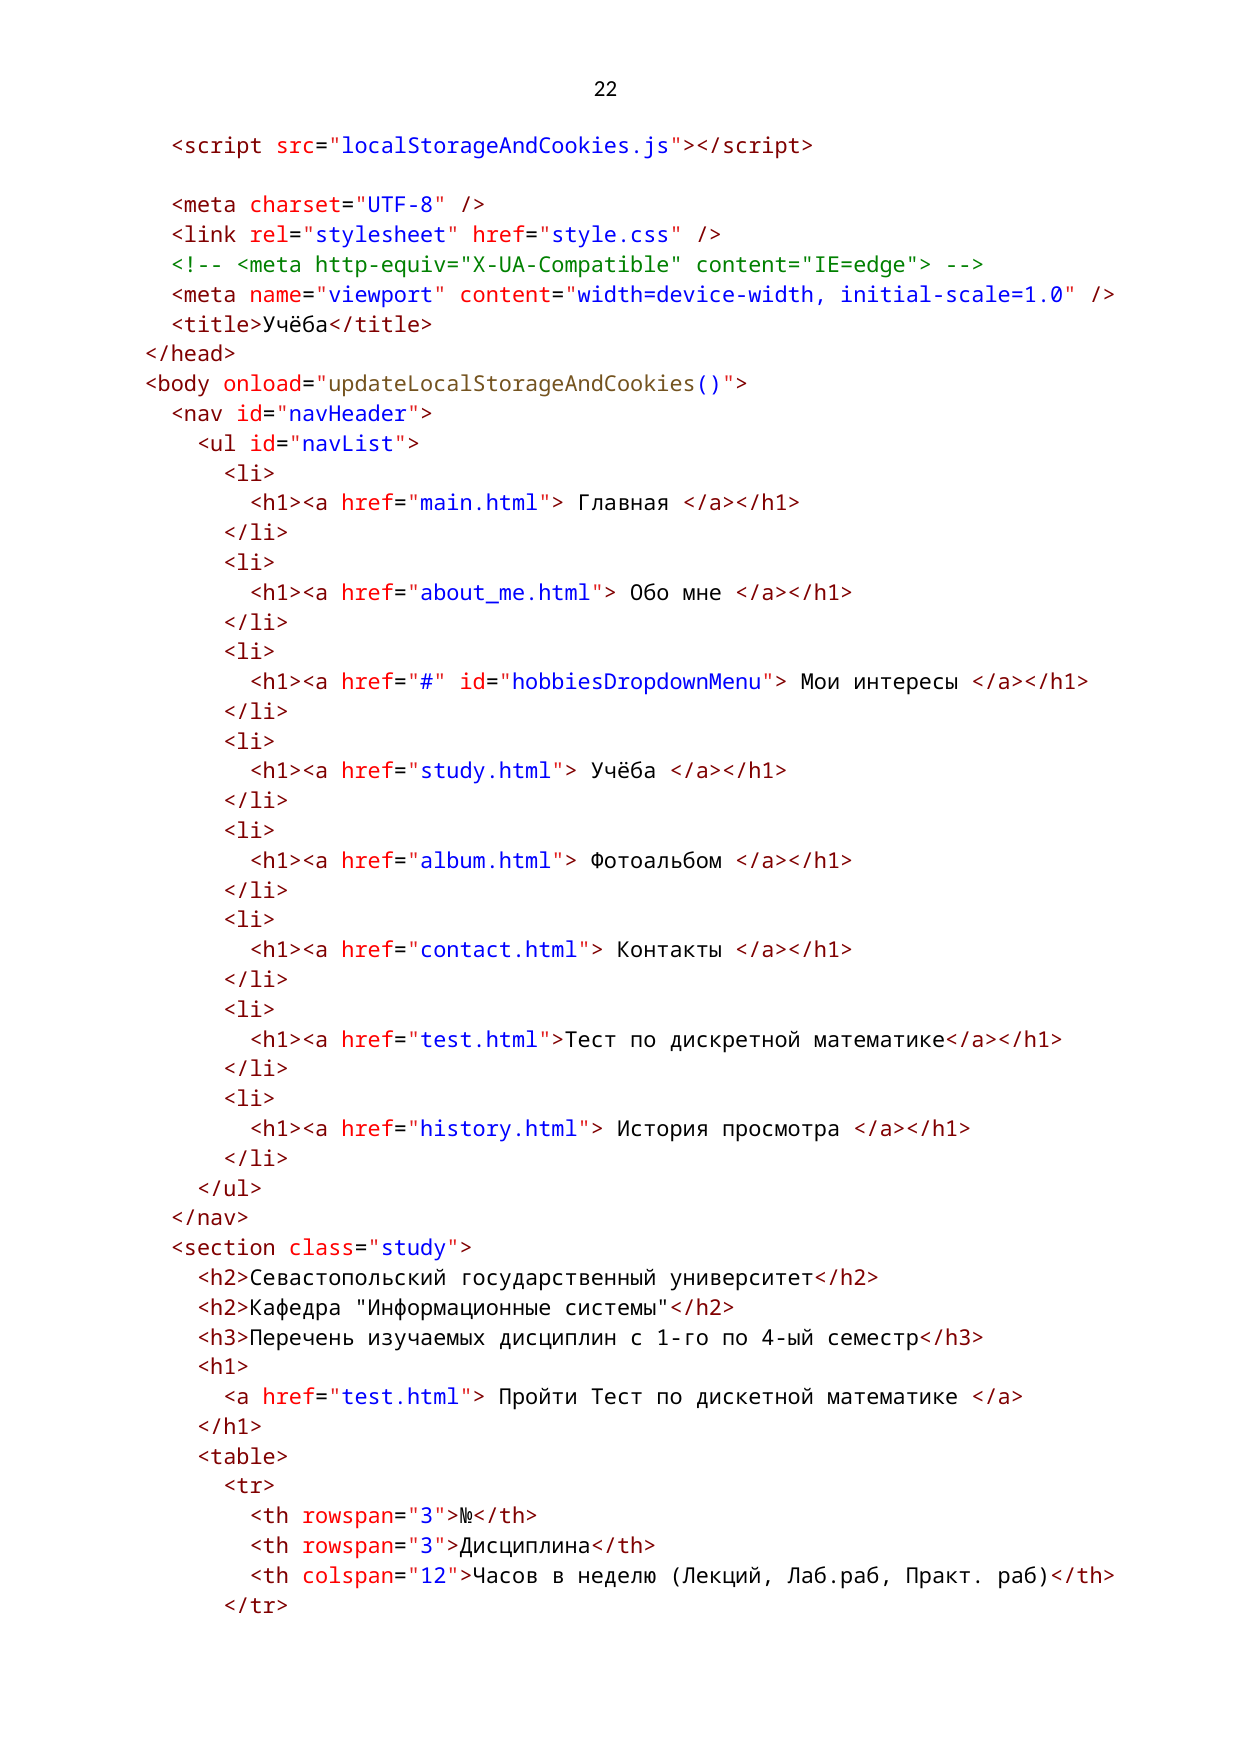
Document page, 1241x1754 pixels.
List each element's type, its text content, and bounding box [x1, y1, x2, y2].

text <h1><a href="test.html">Тест по дискретной математике</a></h1> [118, 1024, 1152, 1053]
text <li> [118, 815, 1152, 845]
text </li> [118, 964, 1152, 994]
text <link rel="stylesheet" href="style.css" /> [118, 219, 1152, 249]
text <h2>Кафедра "Информационные системы"</h2> [118, 1292, 1152, 1322]
text </li> [118, 607, 1152, 636]
text <h3>Перечень изучаемых дисциплин с 1-го по 4-ый семестр</h3> [118, 1322, 1152, 1351]
text </nav> [118, 1202, 1152, 1232]
text <li> [118, 904, 1152, 934]
text <title>Учёба</title> [118, 309, 1152, 338]
text <li> [118, 636, 1152, 666]
text </li> [118, 517, 1152, 547]
text </li> [118, 1143, 1152, 1173]
text <meta name="viewport" content="width=device-width, initial-scale=1.0" /> [118, 279, 1152, 309]
text <nav id="navHeader"> [118, 398, 1152, 428]
text </head> [118, 338, 1152, 368]
text <h1><a href="contact.html"> Контакты </a></h1> [118, 934, 1152, 964]
text <h1><a href="about_me.html"> Обо мне </a></h1> [118, 577, 1152, 607]
text <li> [118, 726, 1152, 756]
text <li> [118, 458, 1152, 487]
text </li> [118, 696, 1152, 726]
text <th rowspan="3">Дисциплина</th> [118, 1530, 1152, 1560]
text </h1> [118, 1411, 1152, 1441]
text </ul> [118, 1173, 1152, 1202]
text <h1> [118, 1351, 1152, 1381]
text <th rowspan="3">№</th> [118, 1500, 1152, 1530]
text <h1><a href="history.html"> История просмотра </a></h1> [118, 1113, 1152, 1143]
text <!-- <meta http-equiv="X-UA-Compatible" content="IE=edge"> --> [118, 249, 1152, 279]
text <meta charset="UTF-8" /> [118, 189, 1152, 219]
text </li> [118, 1053, 1152, 1083]
text <th colspan="12">Часов в неделю (Лекций, Лаб.раб, Практ. раб)</th> [118, 1560, 1152, 1590]
text <tr> [118, 1471, 1152, 1500]
text <script src="localStorageAndCookies.js"></script> [118, 130, 1152, 160]
text <h1><a href="main.html"> Главная </a></h1> [118, 487, 1152, 517]
text <li> [118, 994, 1152, 1024]
text <h1><a href="study.html"> Учёба </a></h1> [118, 756, 1152, 785]
text <li> [118, 1083, 1152, 1113]
text <table> [118, 1441, 1152, 1471]
text <a href="test.html"> Пройти Тест по дискетной математике </a> [118, 1381, 1152, 1411]
text <body onload="updateLocalStorageAndCookies()"> [118, 368, 1152, 398]
text </tr> [118, 1590, 1152, 1619]
text <h2>Севастопольский государственный университет</h2> [118, 1262, 1152, 1292]
text <li> [118, 547, 1152, 577]
text <h1><a href="#" id="hobbiesDropdownMenu"> Мои интересы </a></h1> [118, 666, 1152, 696]
text </li> [118, 875, 1152, 904]
text </li> [118, 785, 1152, 815]
text <ul id="navList"> [118, 428, 1152, 458]
text <section class="study"> [118, 1232, 1152, 1262]
text <h1><a href="album.html"> Фотоальбом </a></h1> [118, 845, 1152, 875]
